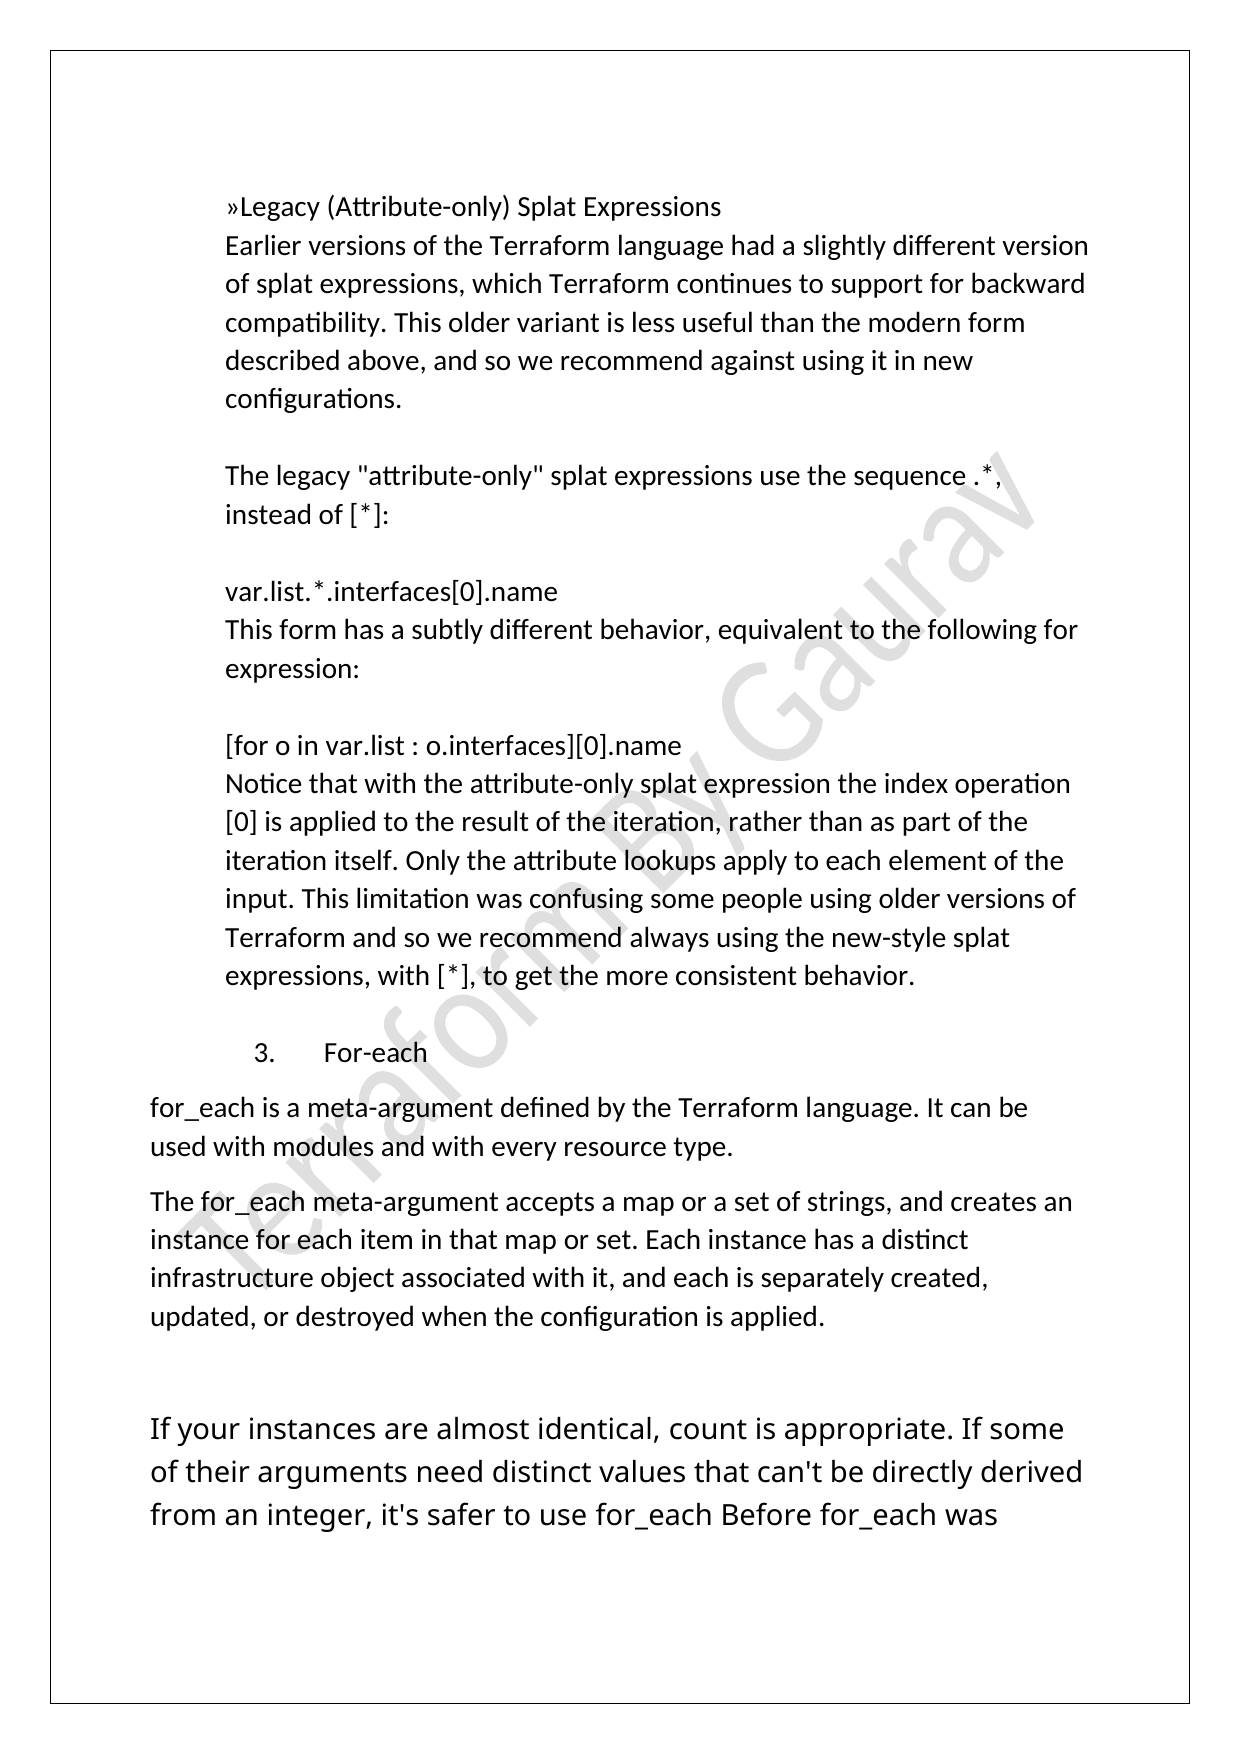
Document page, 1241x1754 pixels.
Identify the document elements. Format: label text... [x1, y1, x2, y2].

list Notice that with the attribute-only splat expression the index operation [0] is applied to the result of the iteration, rather than as part of the iteration itself. Only the attribute lookups apply to each element of the input. This limitation was confusing some people using older versions of Terraform and so we recommend always using the new-style splat expressions, with [*], to get the more consistent behavior. [225, 765, 1090, 993]
list For-each [253, 1034, 1090, 1070]
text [150, 1408, 1090, 1533]
text The for_each meta-argument accepts a map or a set of strings, and creates an instance for each item in that map or set. Each instance has a distinct infrastructure object associated with it, and each is separately created, updated, or destroyed when the configuration is applied. [150, 1183, 1090, 1334]
list var.list.*.interfaces[0].name [225, 573, 1090, 608]
list [for o in var.list : o.interfaces][0].name [225, 727, 1090, 762]
text for_each is a meta-argument defined by the Terraform language. It can be used with modules and with every resource type. [150, 1089, 1090, 1163]
list This form has a subtly different behavior, equivalent to the following for expression: [225, 611, 1090, 685]
list The legacy "attribute-only" splat expressions use the sequence .*, instead of [*]: [225, 457, 1090, 532]
list »Legacy (Attribute-only) Splat Expressions [225, 188, 1090, 224]
list Earlier versions of the Terraform language had a slightly different version of splat expressions, which Terraform continues to support for backward compatibility. This older variant is less useful than the modern form described above, and so we recommend against using it in new configurations. [225, 227, 1090, 416]
